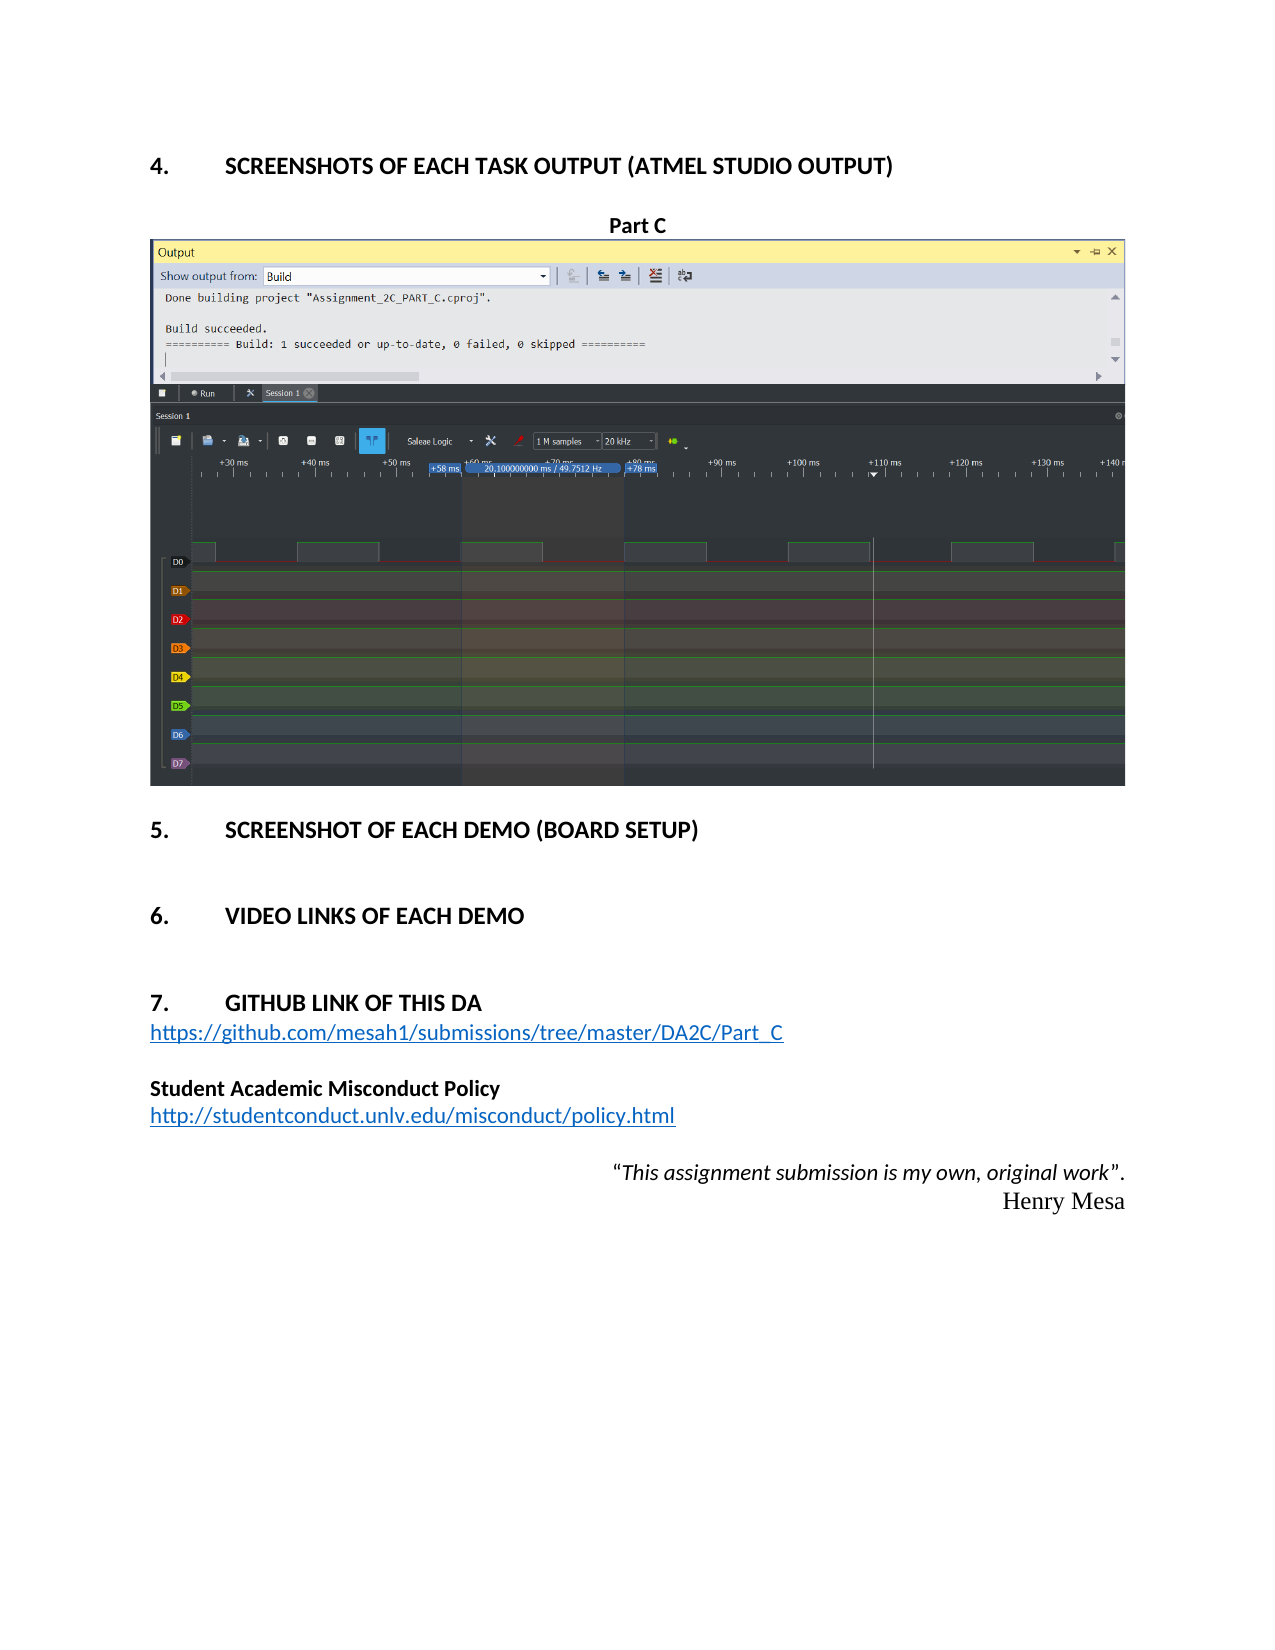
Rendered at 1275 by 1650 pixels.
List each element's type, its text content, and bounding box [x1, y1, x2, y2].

picture [150, 239, 1125, 786]
text Part C [150, 211, 1125, 239]
list SCREENSHOT OF EACH DEMO (BOARD SETUP) [150, 814, 1125, 844]
text http://studentconduct.unlv.edu/misconduct/policy.html [150, 1102, 1125, 1130]
text Student Academic Misconduct Policy [150, 1074, 1125, 1102]
list GITHUB LINK OF THIS DA [150, 987, 1125, 1018]
text “This assignment submission is my own, original work”. [150, 1158, 1125, 1186]
text Henry Mesa [150, 1186, 1125, 1214]
list VIDEO LINKS OF EACH DEMO [150, 901, 1125, 931]
text https://github.com/mesah1/submissions/tree/master/DA2C/Part_C [150, 1018, 1125, 1046]
list SCREENSHOTS OF EACH TASK OUTPUT (ATMEL STUDIO OUTPUT) [150, 150, 1125, 181]
